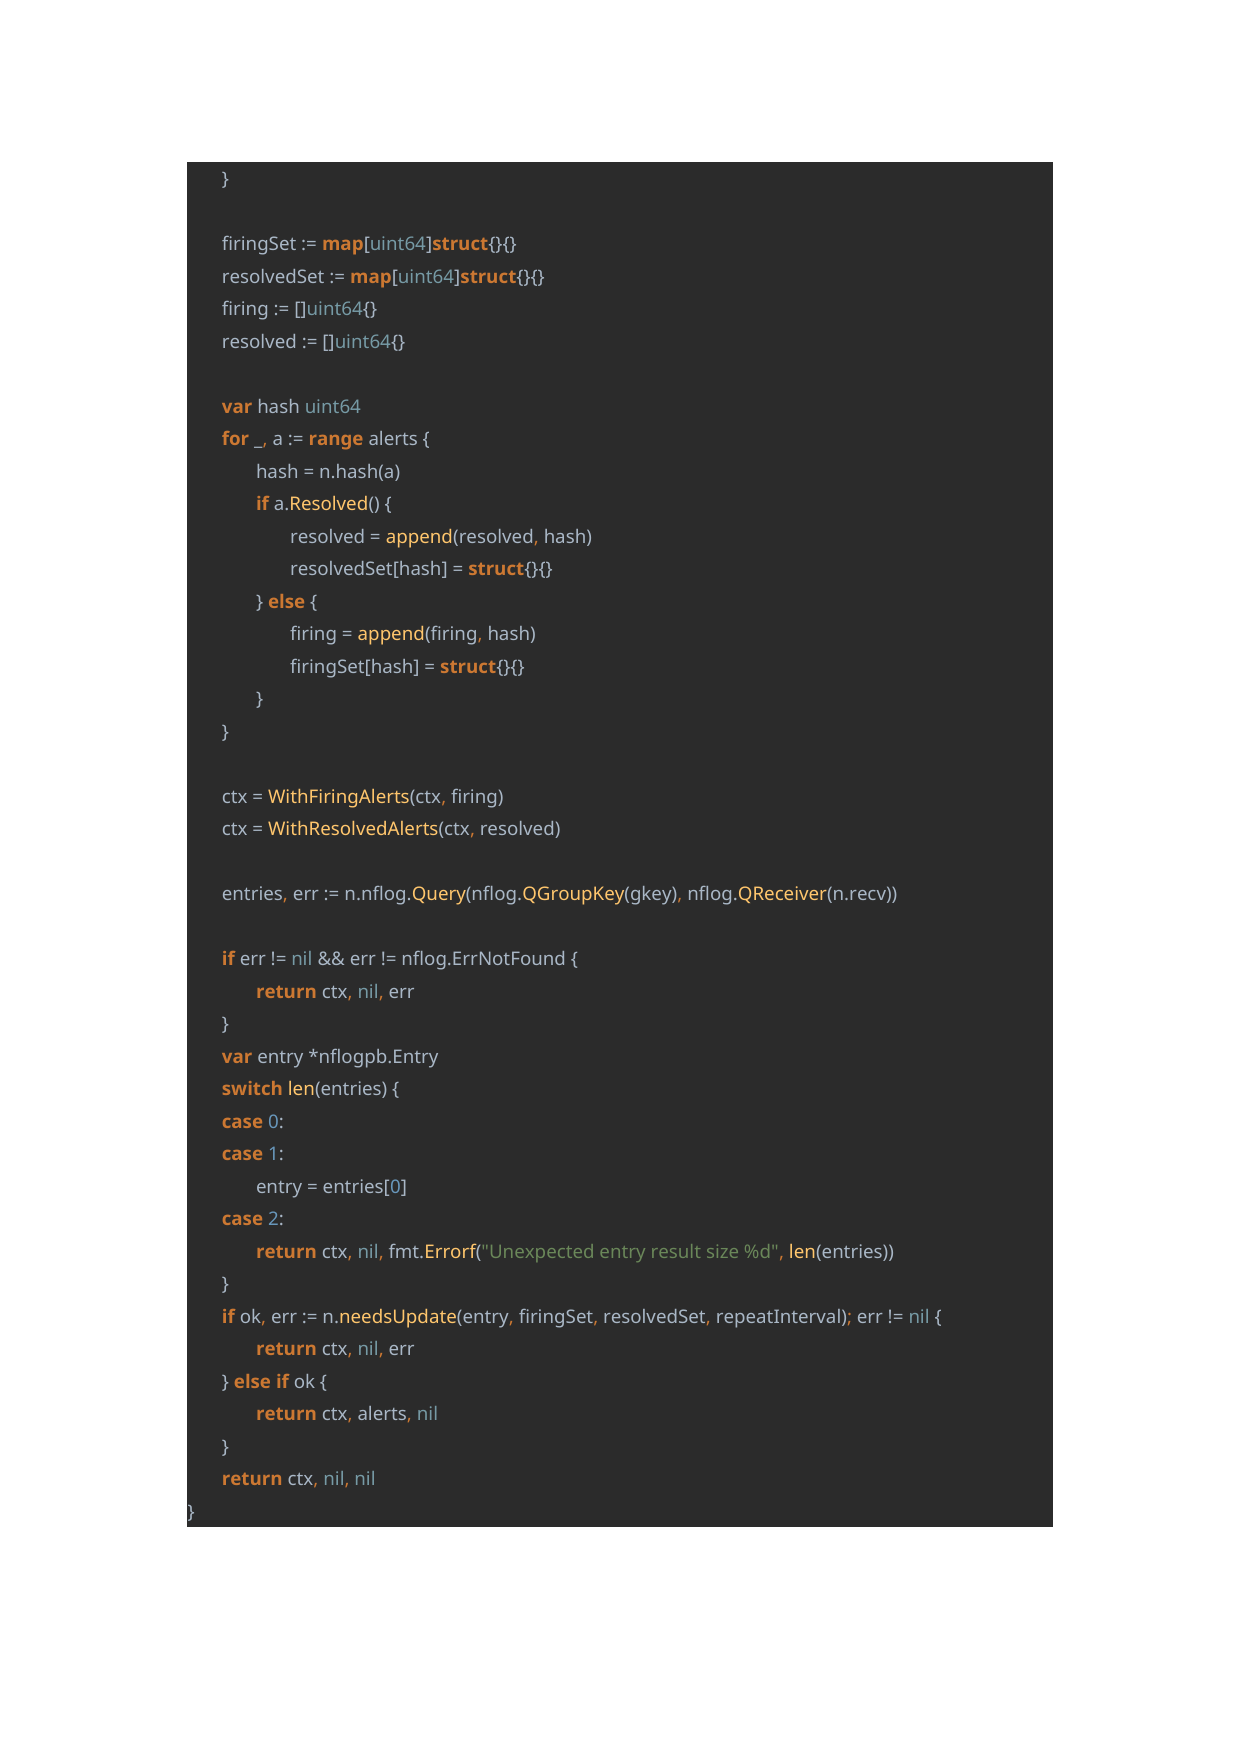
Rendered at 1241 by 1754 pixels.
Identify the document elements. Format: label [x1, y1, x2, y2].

text [187, 162, 1053, 1527]
